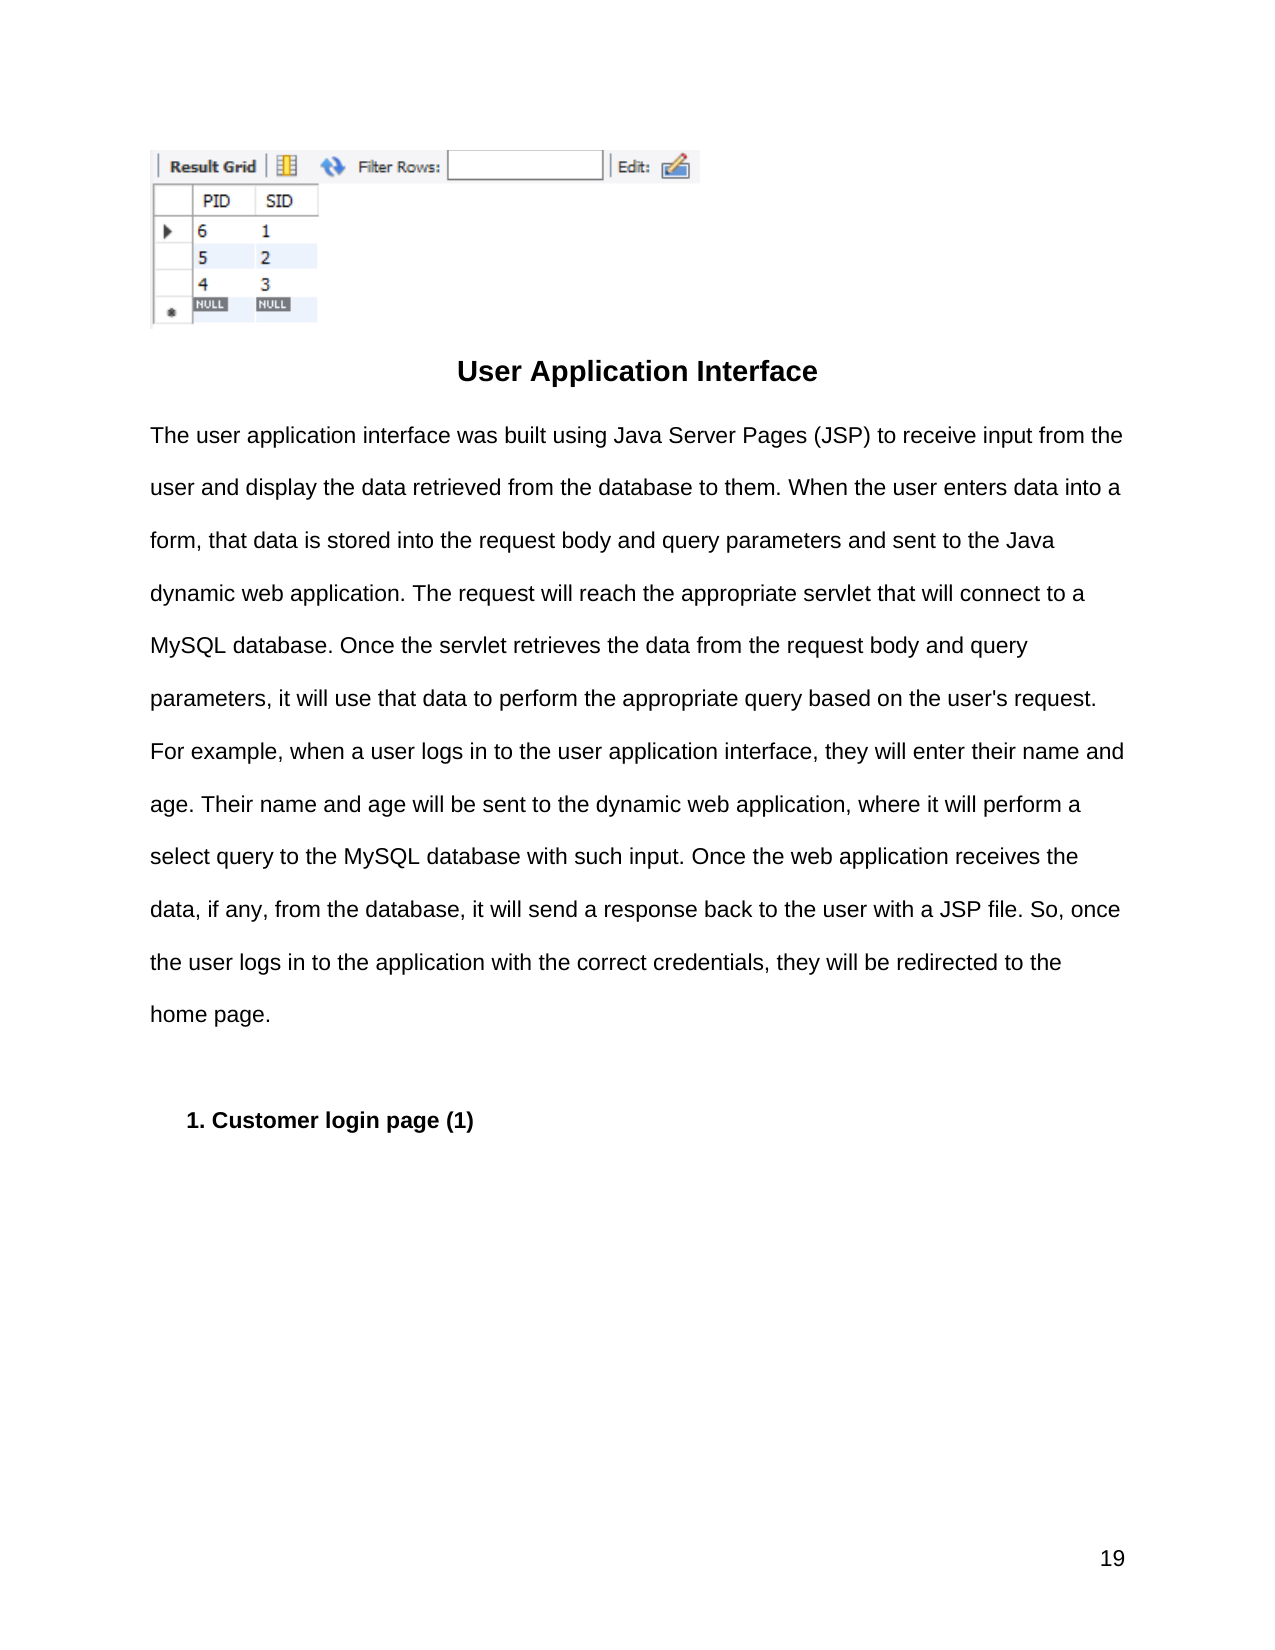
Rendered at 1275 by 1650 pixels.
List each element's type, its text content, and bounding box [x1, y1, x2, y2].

text User Application Interface [150, 354, 1125, 388]
picture [150, 150, 700, 329]
text The user application interface was built using Java Server Pages (JSP) to receive input from the user and display the data retrieved from the database to them. When the user enters data into a form, that data is stored into the request body and query parameters and sent to the Java dynamic web application. The request will reach the appropriate servlet that will connect to a MySQL database. Once the servlet retrieves the data from the request body and query parameters, it will use that data to perform the appropriate query based on the user's request. For example, when a user logs in to the user application interface, they will enter their name and age. Their name and age will be sent to the dynamic web application, where it will perform a select query to the MySQL database with such input. Once the web application receives the data, if any, from the database, it will send a response back to the user with a JSP file. So, once the user logs in to the application with the correct credentials, they will be redirected to the home page. [150, 422, 1125, 1028]
text 1. Customer login page (1) [186, 1107, 1125, 1133]
